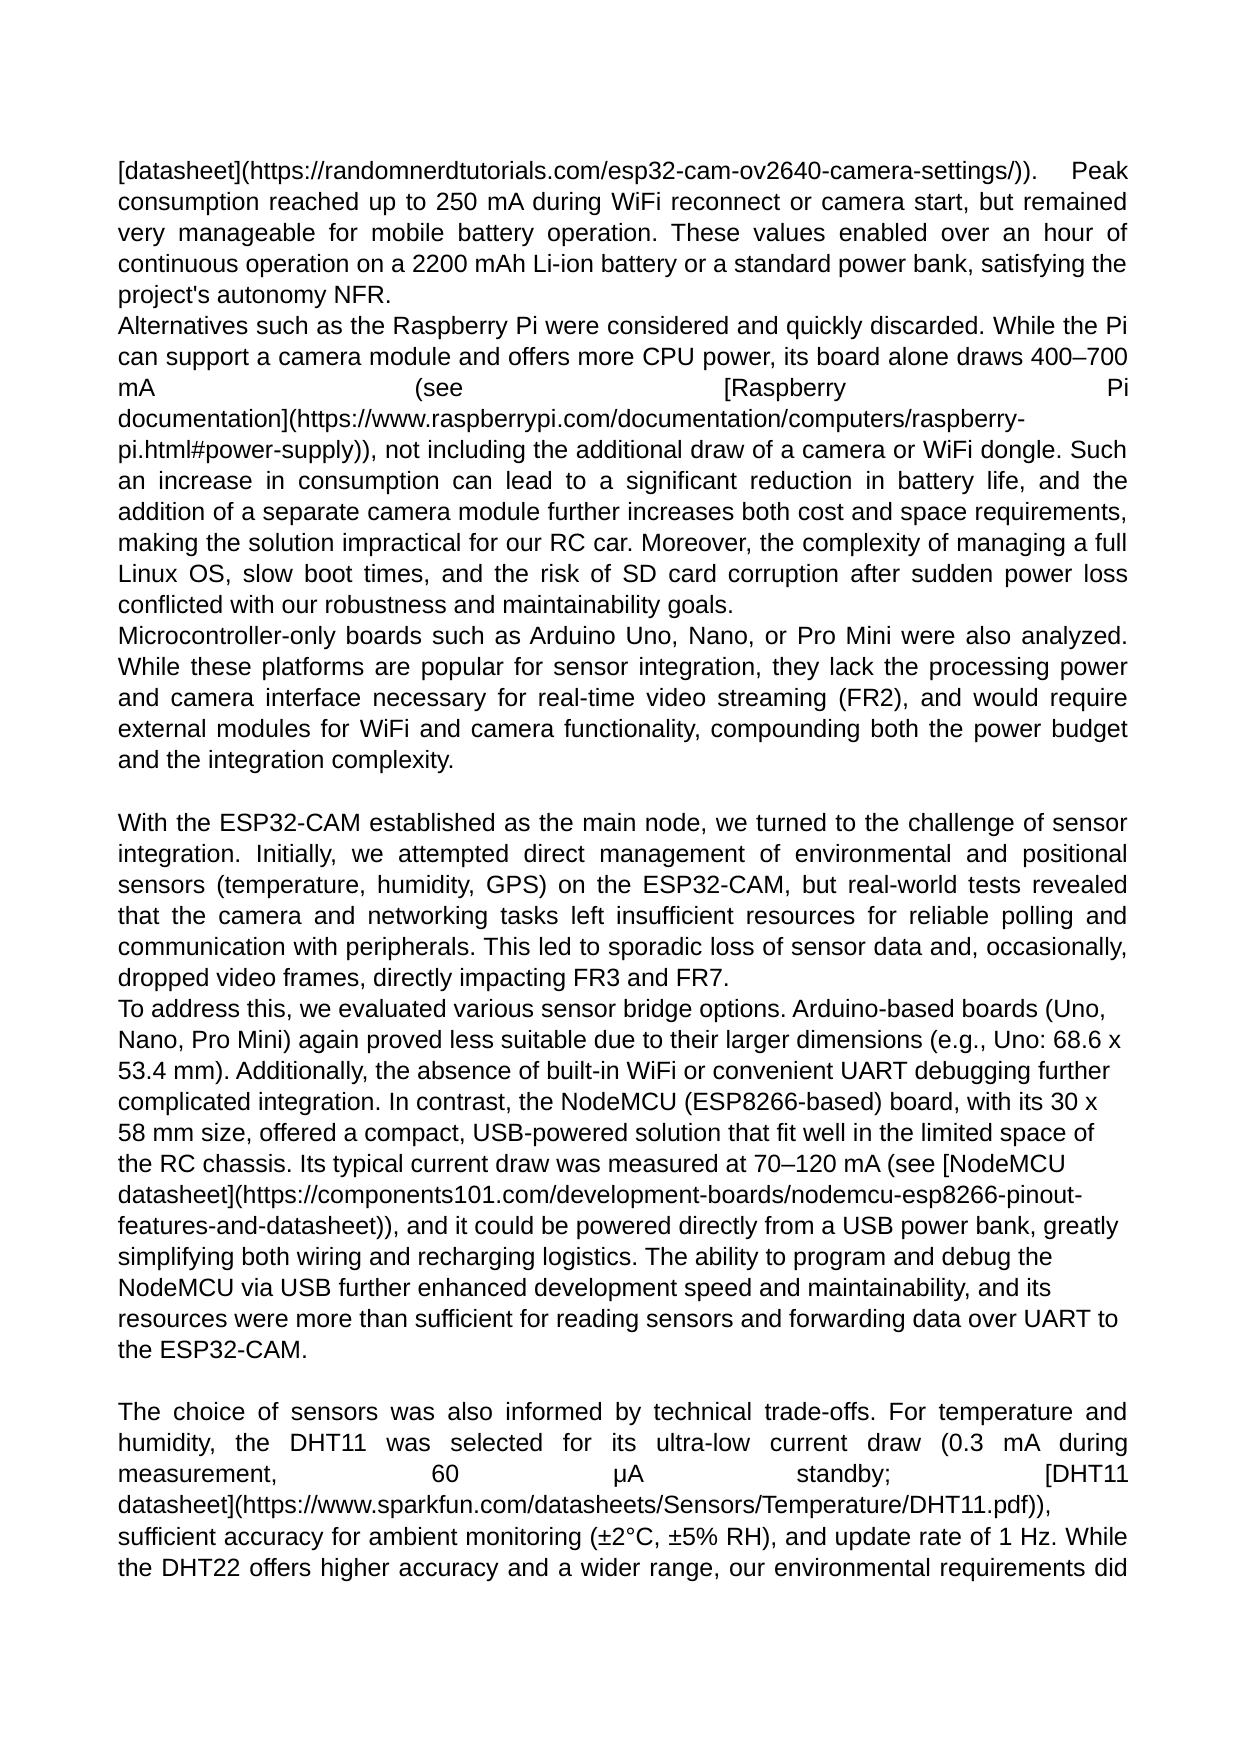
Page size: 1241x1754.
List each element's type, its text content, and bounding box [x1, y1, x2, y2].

text Alternatives such as the Raspberry Pi were considered and quickly discarded. While the Pi can support a camera module and offers more CPU power, its board alone draws 400–700 mA (see [Raspberry Pi documentation](https://www.raspberrypi.com/documentation/computers/raspberry-pi.html#power-supply)), not including the additional draw of a camera or WiFi dongle. Such an increase in consumption can lead to a significant reduction in battery life, and the addition of a separate camera module further increases both cost and space requirements, making the solution impractical for our RC car. Moreover, the complexity of managing a full Linux OS, slow boot times, and the risk of SD card corruption after sudden power loss conflicted with our robustness and maintainability goals. [118, 311, 1129, 619]
text With the ESP32-CAM established as the main node, we turned to the challenge of sensor integration. Initially, we attempted direct management of environmental and positional sensors (temperature, humidity, GPS) on the ESP32-CAM, but real-world tests revealed that the camera and networking tasks left insufficient resources for reliable polling and communication with peripherals. This led to sporadic loss of sensor data and, occasionally, dropped video frames, directly impacting FR3 and FR7. [118, 808, 1129, 992]
text Microcontroller-only boards such as Arduino Uno, Nano, or Pro Mini were also analyzed. While these platforms are popular for sensor integration, they lack the processing power and camera interface necessary for real-time video streaming (FR2), and would require external modules for WiFi and camera functionality, compounding both the power budget and the integration complexity. [118, 621, 1129, 774]
text To address this, we evaluated various sensor bridge options. Arduino-based boards (Uno, Nano, Pro Mini) again proved less suitable due to their larger dimensions (e.g., Uno: 68.6 x 53.4 mm). Additionally, the absence of built-in WiFi or convenient UART debugging further complicated integration. In contrast, the NodeMCU (ESP8266-based) board, with its 30 x 58 mm size, offered a compact, USB-powered solution that fit well in the limited space of the RC chassis. Its typical current draw was measured at 70–120 mA (see [NodeMCU datasheet](https://components101.com/development-boards/nodemcu-esp8266-pinout-features-and-datasheet)), and it could be powered directly from a USB power bank, greatly simplifying both wiring and recharging logistics. The ability to program and debug the NodeMCU via USB further enhanced development speed and maintainability, and its resources were more than sufficient for reading sensors and forwarding data over UART to the ESP32-CAM. [118, 994, 1129, 1364]
